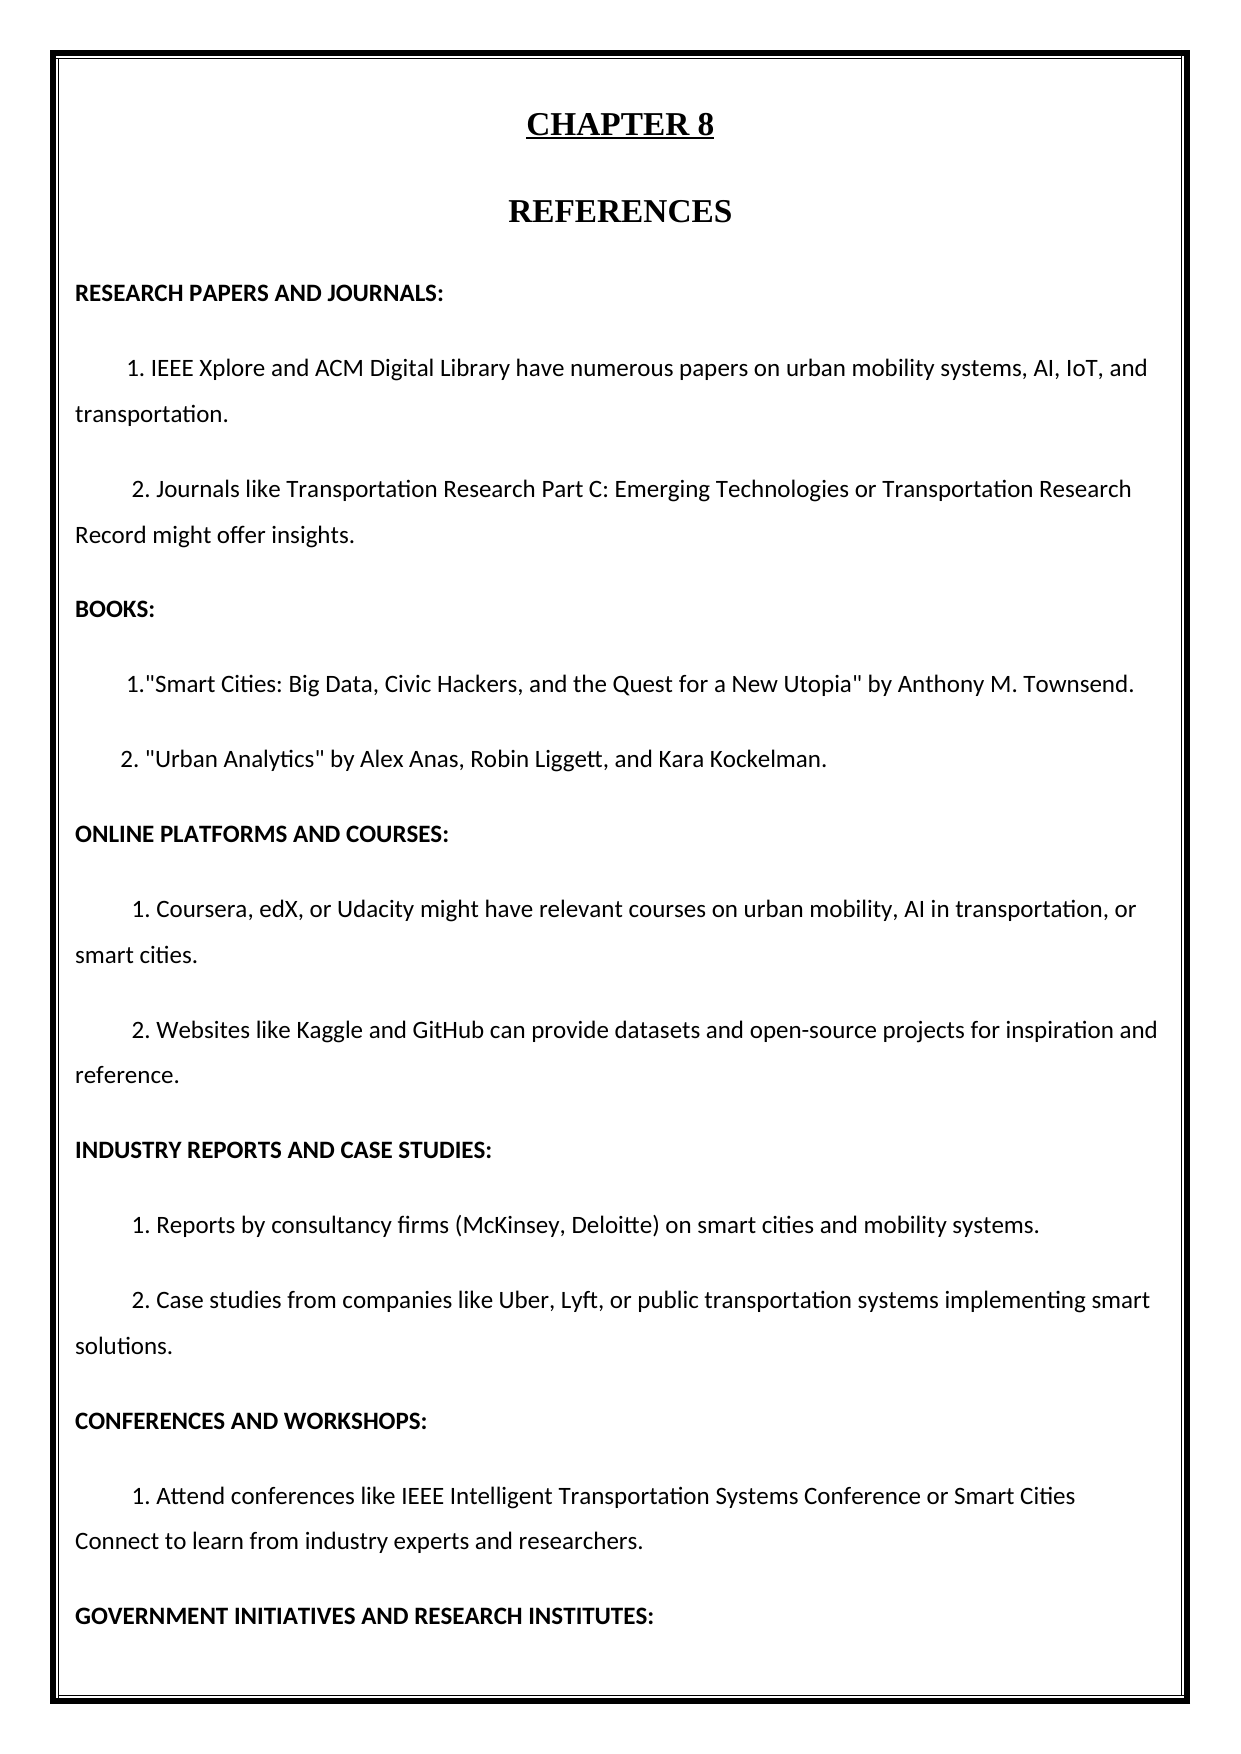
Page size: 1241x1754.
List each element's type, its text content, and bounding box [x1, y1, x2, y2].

text CHAPTER 8 [75, 104, 1165, 142]
text INDUSTRY REPORTS AND CASE STUDIES: [75, 1134, 1165, 1165]
text CONFERENCES AND WORKSHOPS: [75, 1405, 1165, 1435]
text 2. Case studies from companies like Uber, Lyft, or public transportation systems implementing smart solutions. [75, 1284, 1165, 1361]
text GOVERNMENT INITIATIVES AND RESEARCH INSTITUTES: [75, 1600, 1165, 1631]
text BOOKS: [75, 594, 1165, 624]
text 1."Smart Cities: Big Data, Civic Hackers, and the Quest for a New Utopia" by Anthony M. Townsend. [75, 668, 1165, 699]
text RESEARCH PAPERS AND JOURNALS: [75, 277, 1165, 308]
text 1. Reports by consultancy firms (McKinsey, Deloitte) on smart cities and mobility systems. [75, 1209, 1165, 1240]
text 2. Journals like Transportation Research Part C: Emerging Technologies or Transportation Research Record might offer insights. [75, 473, 1165, 549]
text 2. "Urban Analytics" by Alex Anas, Robin Liggett, and Kara Kockelman. [75, 743, 1165, 774]
text 1. Attend conferences like IEEE Intelligent Transportation Systems Conference or Smart Cities Connect to learn from industry experts and researchers. [75, 1480, 1165, 1556]
text ONLINE PLATFORMS AND COURSES: [75, 818, 1165, 849]
text 1. Coursera, edX, or Udacity might have relevant courses on urban mobility, AI in transportation, or smart cities. [75, 893, 1165, 969]
text 1. IEEE Xplore and ACM Digital Library have numerous papers on urban mobility systems, AI, IoT, and transportation. [75, 352, 1165, 429]
text REFERENCES [75, 191, 1165, 229]
text 2. Websites like Kaggle and GitHub can provide datasets and open-source projects for inspiration and reference. [75, 1014, 1165, 1090]
